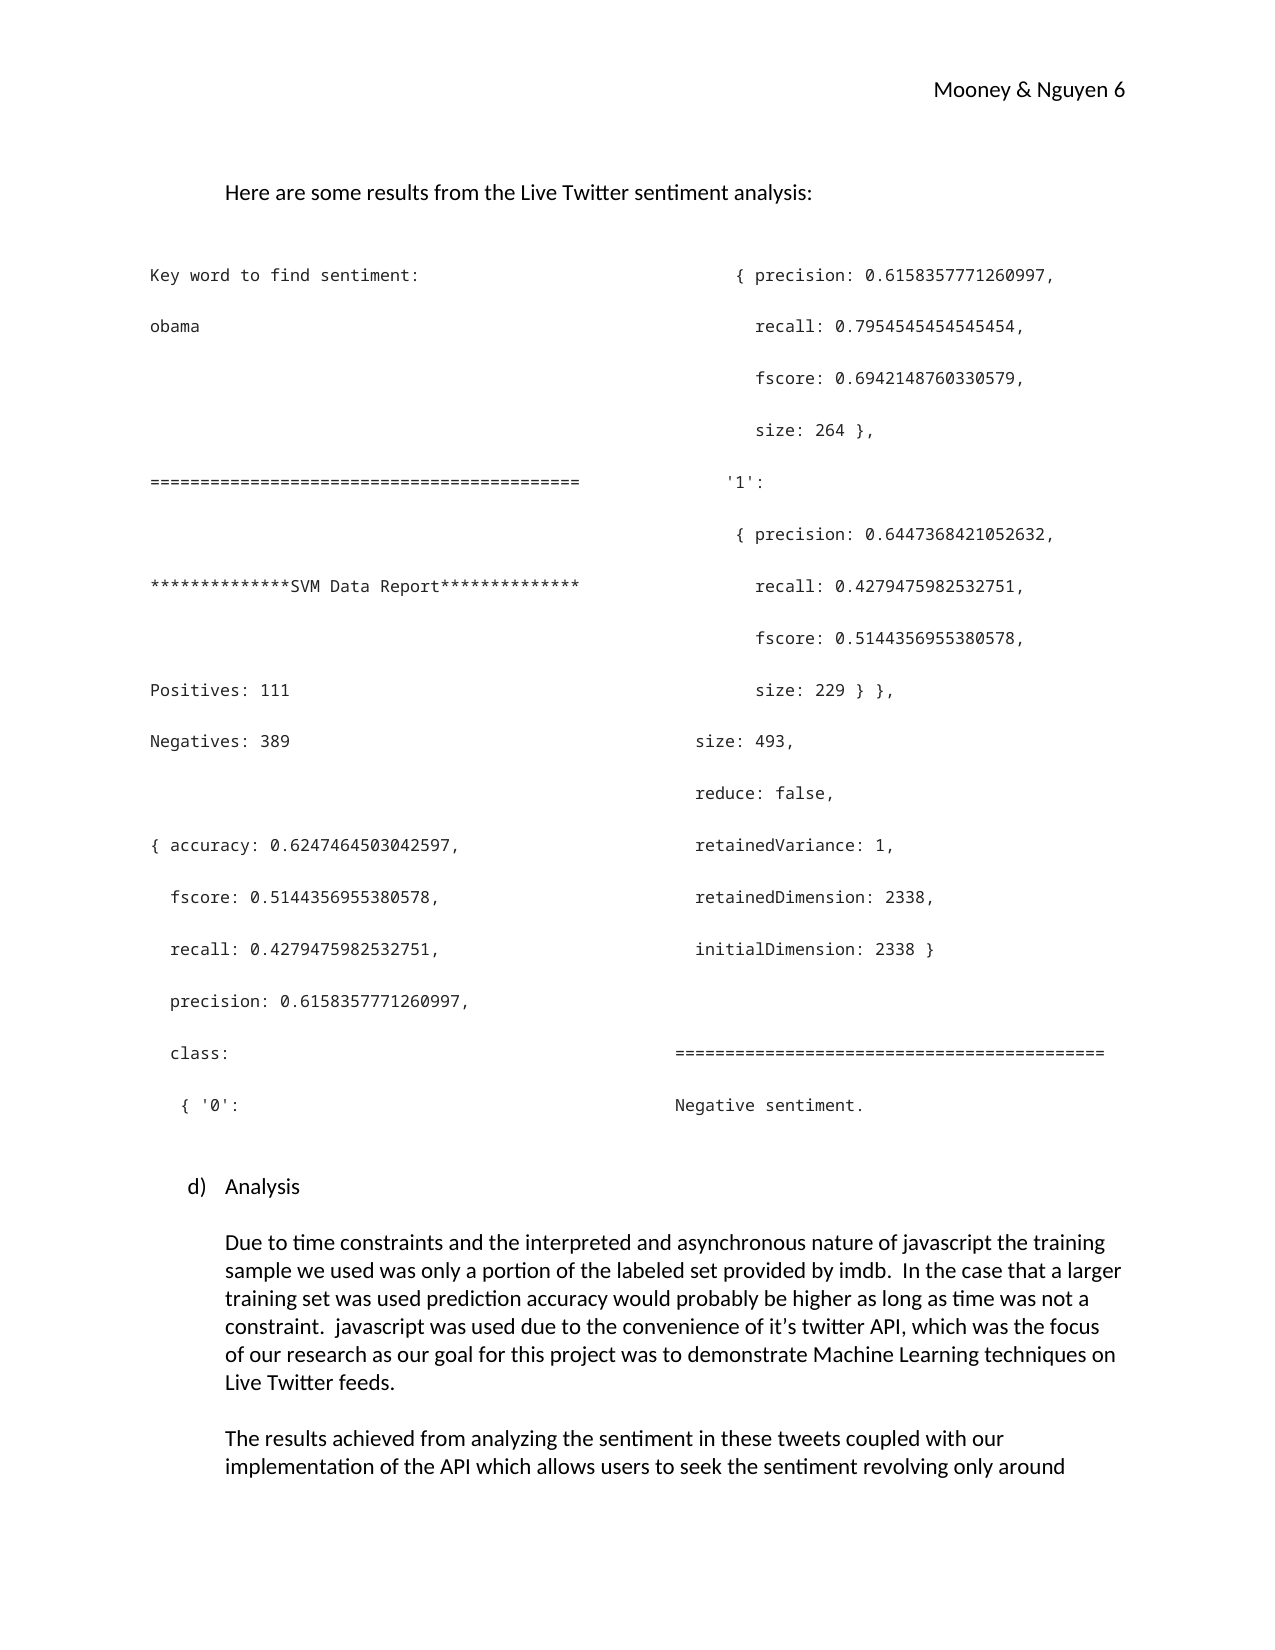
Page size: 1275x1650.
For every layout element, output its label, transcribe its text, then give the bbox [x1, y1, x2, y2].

text Negatives: 389 [150, 730, 600, 753]
text { precision: 0.6158357771260997, [675, 263, 1125, 286]
text { '0': [150, 1093, 600, 1116]
text '1': [675, 471, 1125, 493]
text obama [150, 315, 600, 338]
list Due to time constraints and the interpreted and asynchronous nature of javascript the training sample we used was only a portion of the labeled set provided by imdb. In the case that a larger training set was used prediction accuracy would probably be higher as long as time was not a constraint. javascript was used due to the convenience of it’s twitter API, which was the focus of our research as our goal for this project was to demonstrate Machine Learning techniques on Live Twitter feeds. [225, 1228, 1125, 1396]
text Positives: 111 [150, 678, 600, 701]
text reduce: false, [675, 782, 1125, 805]
text precision: 0.6158357771260997, [150, 989, 600, 1012]
text =========================================== [675, 1041, 1125, 1064]
text size: 264 }, [675, 419, 1125, 442]
text recall: 0.4279475982532751, [150, 938, 600, 960]
text { accuracy: 0.6247464503042597, [150, 834, 600, 857]
text class: [150, 1041, 600, 1064]
text Negative sentiment. [675, 1093, 1125, 1116]
list Analysis [187, 1172, 1125, 1200]
text retainedVariance: 1, [675, 834, 1125, 857]
text fscore: 0.5144356955380578, [150, 886, 600, 908]
text initialDimension: 2338 } [675, 938, 1125, 960]
text fscore: 0.5144356955380578, [675, 626, 1125, 649]
text **************SVM Data Report************** [150, 574, 600, 597]
text size: 493, [675, 730, 1125, 753]
text size: 229 } }, [675, 678, 1125, 701]
text recall: 0.7954545454545454, [675, 315, 1125, 338]
text Key word to find sentiment: [150, 263, 600, 286]
text =========================================== [150, 471, 600, 493]
text fscore: 0.6942148760330579, [675, 367, 1125, 390]
list Here are some results from the Live Twitter sentiment analysis: [225, 178, 1125, 206]
text retainedDimension: 2338, [675, 886, 1125, 908]
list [225, 1424, 1125, 1480]
text recall: 0.4279475982532751, [675, 574, 1125, 597]
text { precision: 0.6447368421052632, [675, 523, 1125, 545]
